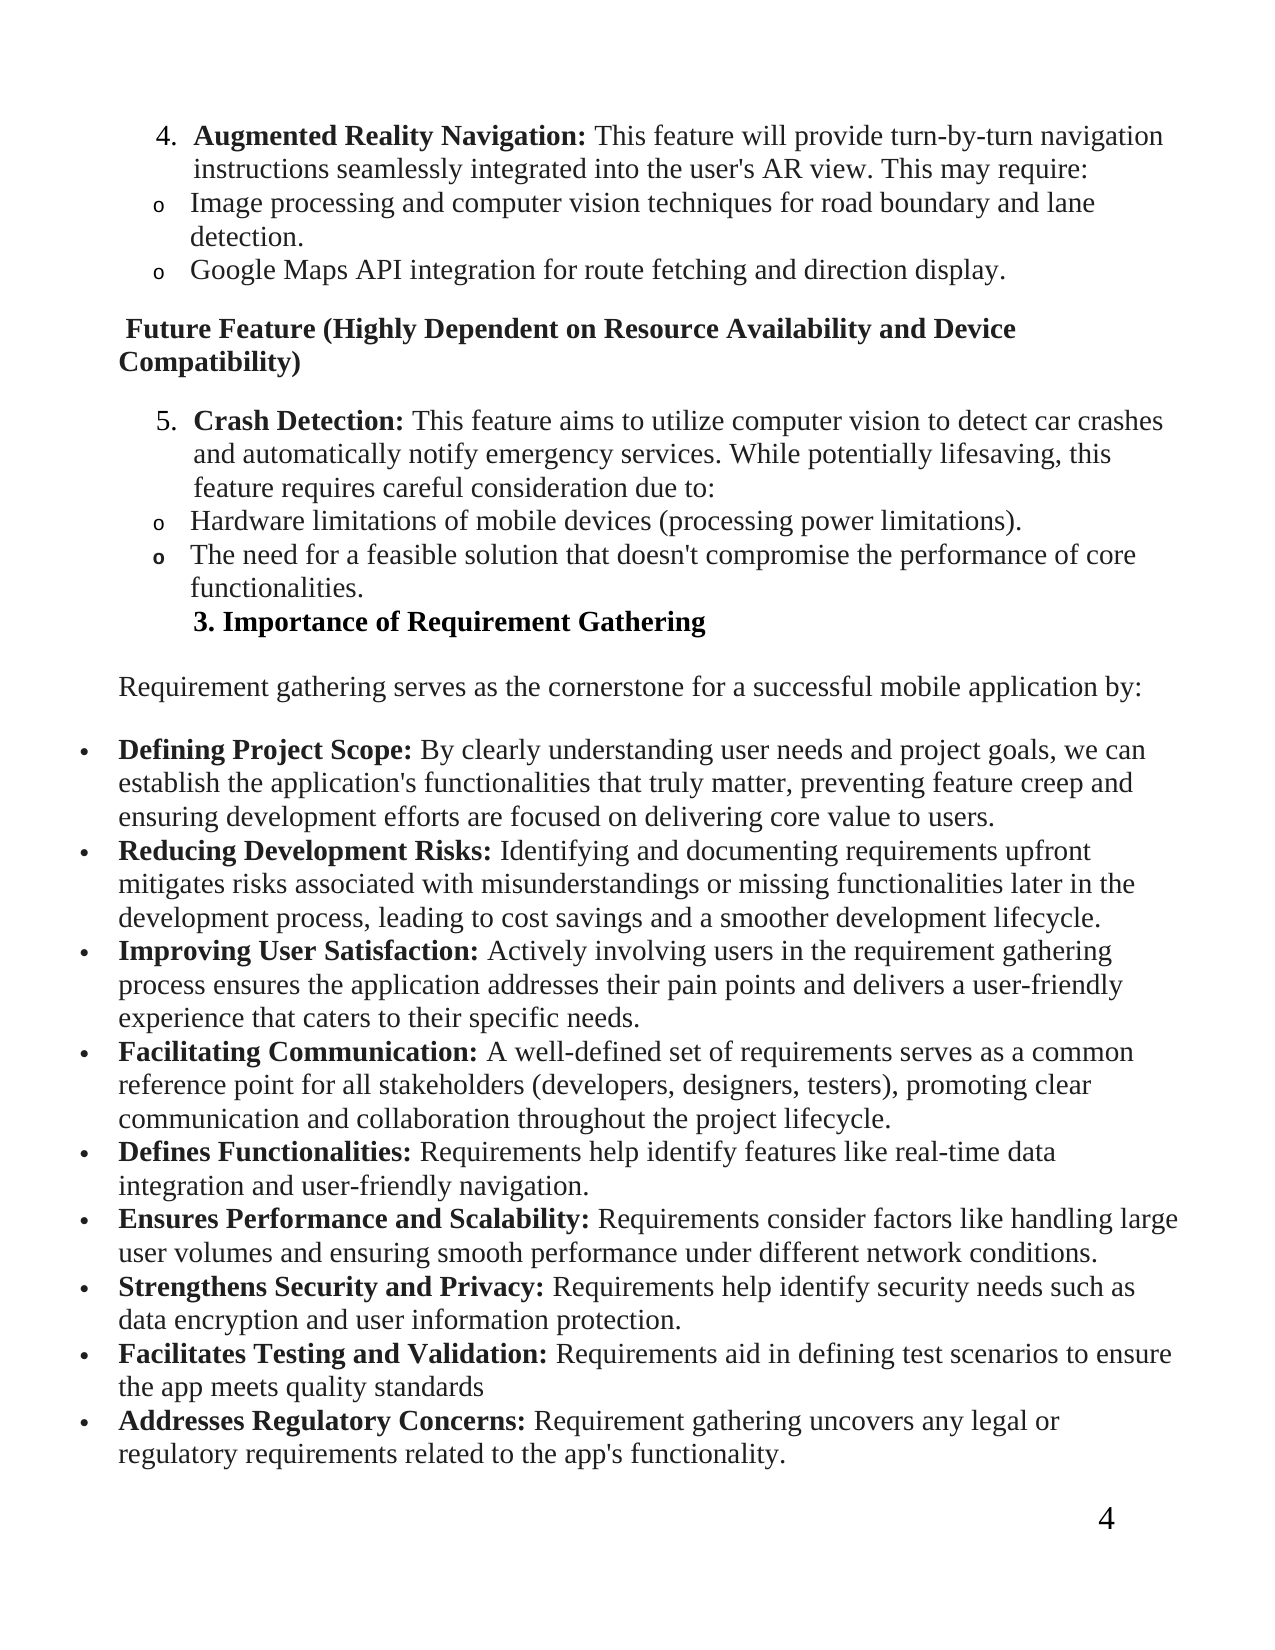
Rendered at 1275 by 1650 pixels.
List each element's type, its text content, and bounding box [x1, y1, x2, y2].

list Addresses Regulatory Concerns: Requirement gathering uncovers any legal or regulatory requirements related to the app's functionality. [81, 1403, 1186, 1470]
text Future Feature (Highly Dependent on Resource Availability and Device Compatibility) [118, 311, 1186, 378]
list Improving User Satisfaction: Actively involving users in the requirement gathering process ensures the application addresses their pain points and delivers a user-friendly experience that caters to their specific needs. [81, 933, 1186, 1034]
subtitle 3. Importance of Requirement Gathering [193, 604, 1186, 638]
list Hardware limitations of mobile devices (processing power limitations). [152, 503, 1186, 537]
list The need for a feasible solution that doesn't compromise the performance of core functionalities. [152, 537, 1186, 604]
list Facilitates Testing and Validation: Requirements aid in defining test scenarios to ensure the app meets quality standards [81, 1336, 1186, 1403]
list Strengthens Security and Privacy: Requirements help identify security needs such as data encryption and user information protection. [81, 1269, 1186, 1336]
list Image processing and computer vision techniques for road boundary and lane detection. [152, 185, 1186, 252]
text Requirement gathering serves as the cornerstone for a successful mobile application by: [118, 669, 1186, 703]
list Defining Project Scope: By clearly understanding user needs and project goals, we can establish the application's functionalities that truly matter, preventing feature creep and ensuring development efforts are focused on delivering core value to users. [81, 732, 1186, 833]
list Google Maps API integration for route fetching and direction display. [152, 252, 1186, 286]
list Facilitating Communication: A well-defined set of requirements serves as a common reference point for all stakeholders (developers, designers, testers), promoting clear communication and collaboration throughout the project lifecycle. [81, 1034, 1186, 1134]
list Crash Detection: This feature aims to utilize computer vision to detect car crashes and automatically notify emergency services. While potentially lifesaving, this feature requires careful consideration due to: [156, 403, 1186, 503]
list Defines Functionalities: Requirements help identify features like real-time data integration and user-friendly navigation. [81, 1134, 1186, 1202]
list Reducing Development Risks: Identifying and documenting requirements upfront mitigates risks associated with misunderstandings or missing functionalities later in the development process, leading to cost savings and a smoother development lifecycle. [81, 833, 1186, 933]
list Augmented Reality Navigation: This feature will provide turn-by-turn navigation instructions seamlessly integrated into the user's AR view. This may require: [156, 118, 1186, 185]
list Ensures Performance and Scalability: Requirements consider factors like handling large user volumes and ensuring smooth performance under different network conditions. [81, 1202, 1186, 1269]
